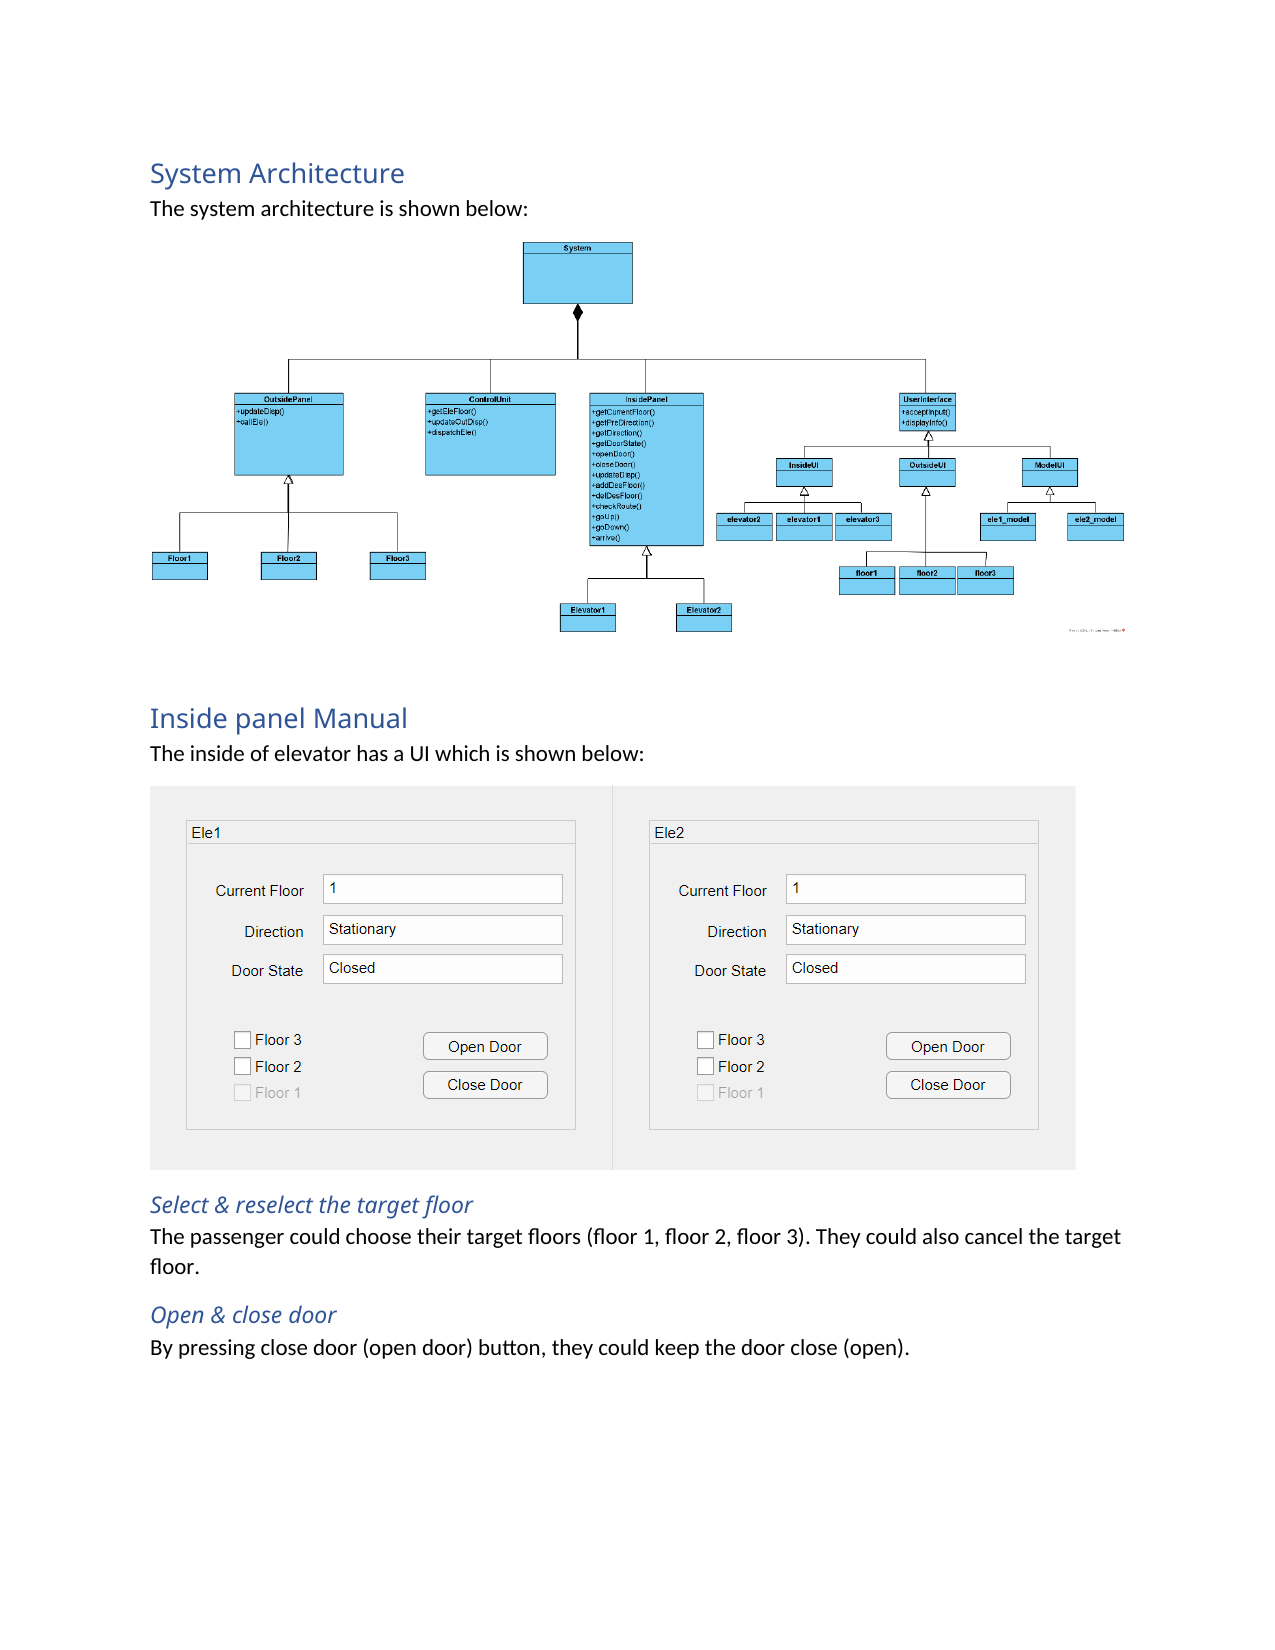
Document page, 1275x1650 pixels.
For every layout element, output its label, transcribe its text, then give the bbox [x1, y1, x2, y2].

text The passenger could choose their target floors (floor 1, floor 2, floor 3). They could also cancel the target floor. [150, 1222, 1125, 1281]
subtitle System Architecture [150, 154, 1125, 191]
text The inside of elevator has a UI which is shown below: [150, 739, 1125, 767]
picture [150, 240, 1125, 634]
text By pressing close door (open door) button, they could keep the door close (open). [150, 1333, 1125, 1361]
text The system architecture is shown below: [150, 194, 1125, 222]
subtitle Select & reselect the target floor [150, 1188, 1125, 1220]
subtitle Open & close door [150, 1299, 1125, 1331]
picture [150, 785, 1076, 1170]
subtitle Inside panel Manual [150, 699, 1125, 736]
